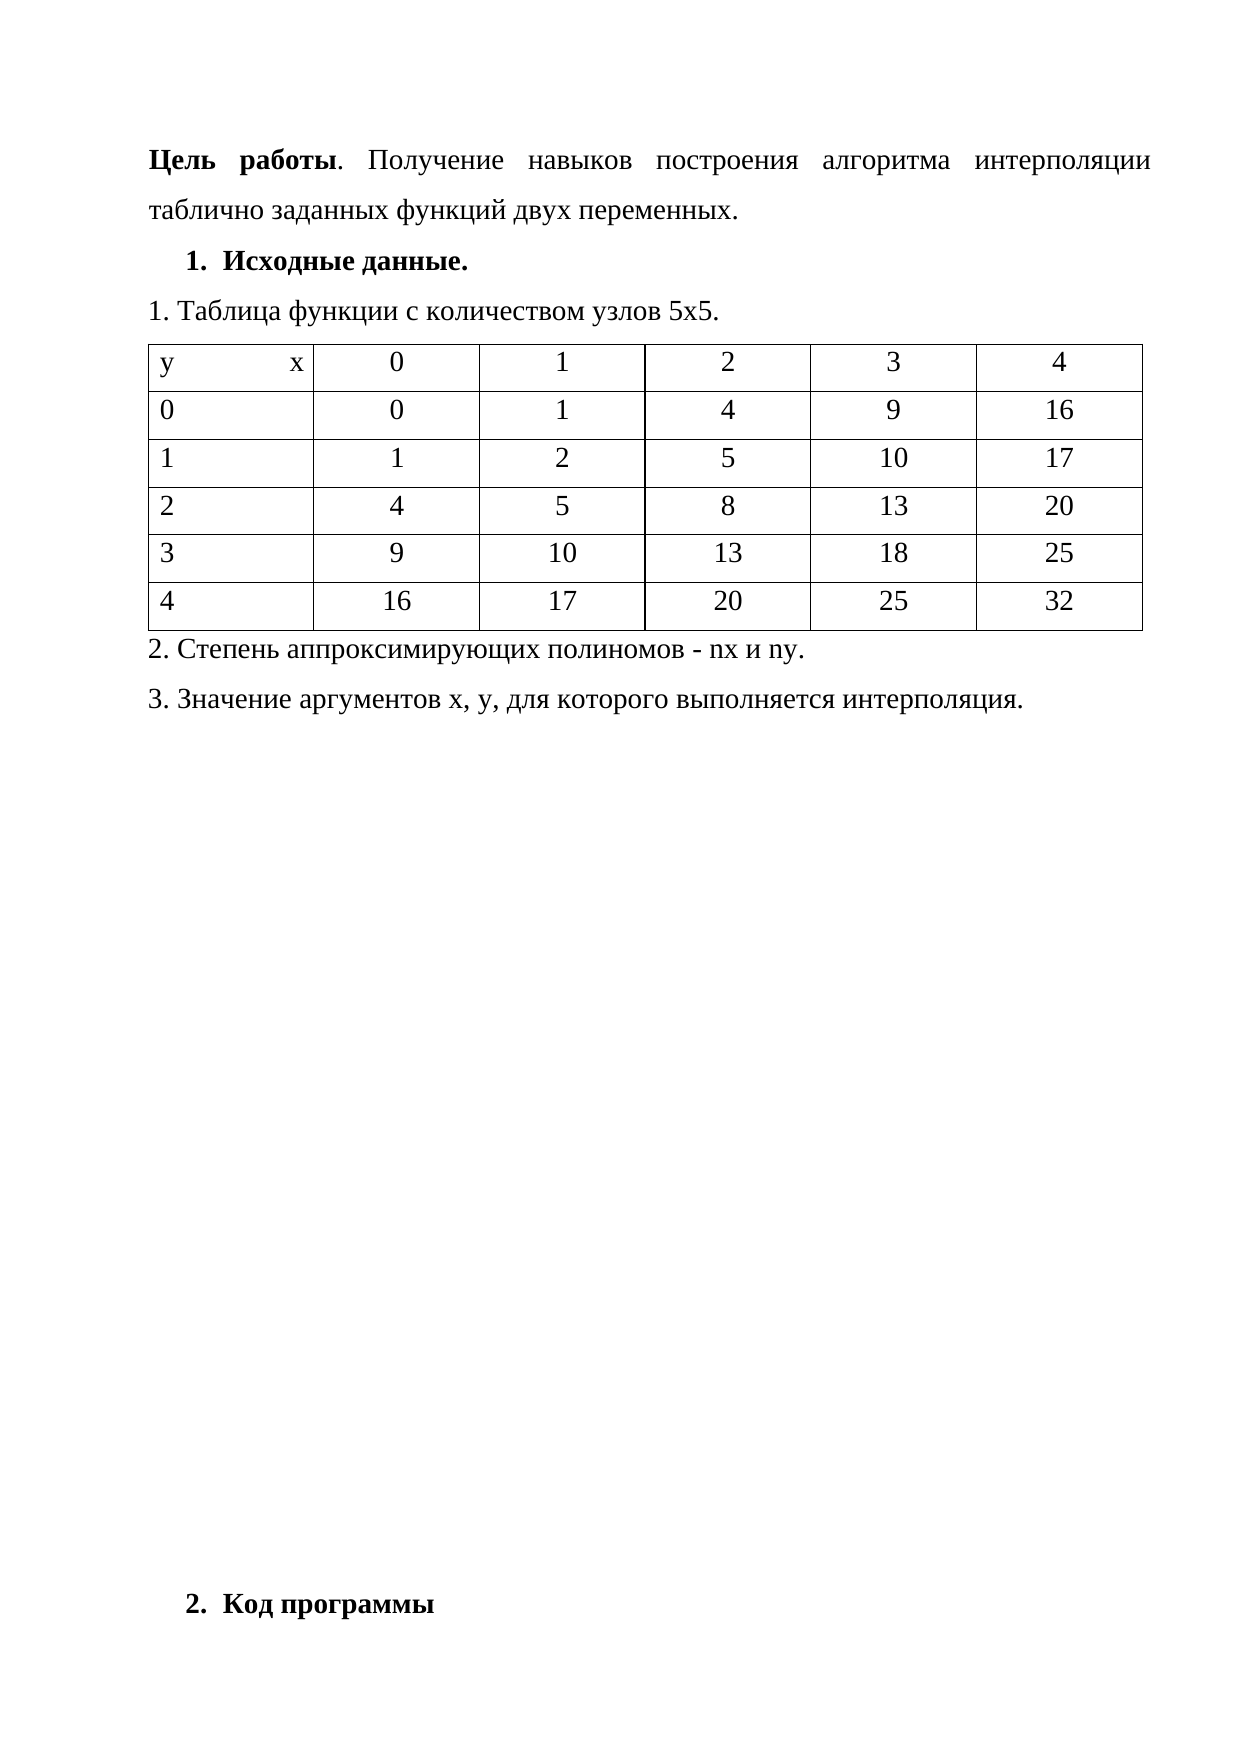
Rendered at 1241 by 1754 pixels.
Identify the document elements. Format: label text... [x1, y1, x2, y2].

table_header y x [149, 345, 313, 391]
table_cell 4 [646, 392, 810, 439]
table_cell 4 [314, 488, 479, 534]
table_cell 20 [646, 583, 810, 630]
table_cell 13 [811, 488, 976, 534]
table_cell 13 [646, 535, 810, 582]
table_cell 17 [977, 440, 1142, 487]
table_cell 9 [314, 535, 479, 582]
table_cell 2 [149, 488, 313, 534]
table_cell 1 [480, 392, 644, 439]
table_cell 16 [977, 392, 1142, 439]
table_cell 10 [480, 535, 644, 582]
table_cell 0 [314, 392, 479, 439]
table_cell 25 [811, 583, 976, 630]
text 1. Таблица функции с количеством узлов 5x5. [148, 293, 1152, 327]
table_cell 32 [977, 583, 1142, 630]
text 2. Степень аппроксимирующих полиномов - nx и ny. [148, 631, 1152, 664]
table_cell 0 [149, 392, 313, 439]
table_header 3 [811, 345, 976, 391]
list Код программы [185, 1587, 1152, 1620]
table_header 1 [480, 345, 644, 391]
table_cell 18 [811, 535, 976, 582]
table_cell 25 [977, 535, 1142, 582]
table_cell 4 [149, 583, 313, 630]
text 3. Значение аргументов x, y, для которого выполняется интерполяция. [148, 681, 1152, 714]
table_header 4 [977, 345, 1142, 391]
table_cell 10 [811, 440, 976, 487]
table_header 2 [646, 345, 810, 391]
table_cell 1 [149, 440, 313, 487]
table_cell 5 [646, 440, 810, 487]
table_cell 16 [314, 583, 479, 630]
text Цель работы. Получение навыков построения алгоритма интерполяции таблично заданных функций двух переменных. [148, 142, 1152, 226]
table_cell 1 [314, 440, 479, 487]
table_cell 20 [977, 488, 1142, 534]
table_cell 9 [811, 392, 976, 439]
table_header 0 [314, 345, 479, 391]
table_cell 17 [480, 583, 644, 630]
table_cell 3 [149, 535, 313, 582]
table_cell 2 [480, 440, 644, 487]
table_cell 5 [480, 488, 644, 534]
table_cell 8 [646, 488, 810, 534]
list Исходные данные. [185, 243, 1152, 276]
